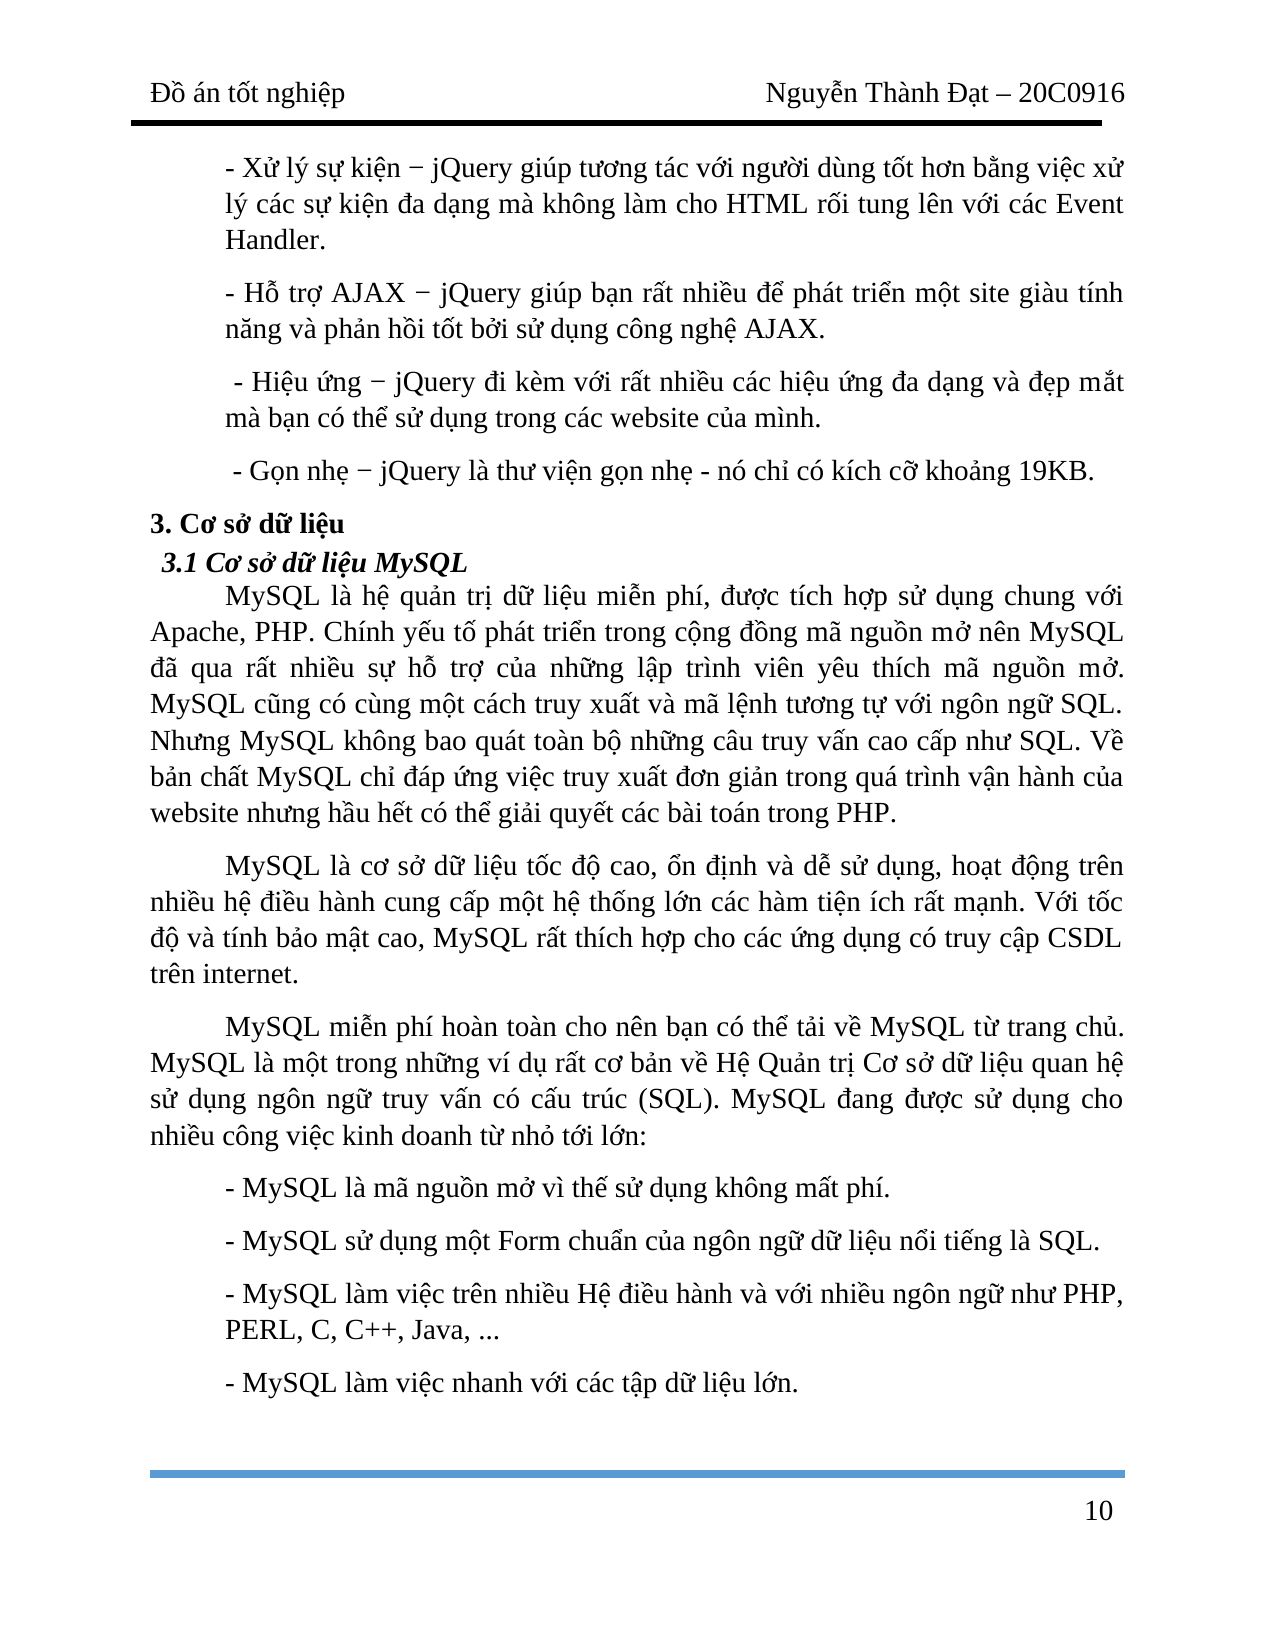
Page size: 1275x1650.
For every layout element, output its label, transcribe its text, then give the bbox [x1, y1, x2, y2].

text - MySQL sử dụng một Form chuẩn của ngôn ngữ dữ liệu nổi tiếng là SQL. [225, 1223, 1125, 1257]
subtitle 3.1 Cơ sở dữ liệu MySQL [162, 545, 1125, 578]
text - Hiệu ứng − jQuery đi kèm với rất nhiều các hiệu ứng đa dạng và đẹp mắt mà bạn có thể sử dụng trong các website của mình. [225, 364, 1125, 434]
text MySQL miễn phí hoàn toàn cho nên bạn có thể tải về MySQL từ trang chủ. MySQL là một trong những ví dụ rất cơ bản về Hệ Quản trị Cơ sở dữ liệu quan hệ sử dụng ngôn ngữ truy vấn có cấu trúc (SQL). MySQL đang được sử dụng cho nhiều công việc kinh doanh từ nhỏ tới lớn: [150, 1009, 1125, 1151]
text - Gọn nhẹ − jQuery là thư viện gọn nhẹ - nó chỉ có kích cỡ khoảng 19KB. [225, 453, 1125, 487]
subtitle 3. Cơ sở dữ liệu [150, 506, 1125, 539]
text MySQL là hệ quản trị dữ liệu miễn phí, được tích hợp sử dụng chung với Apache, PHP. Chính yếu tố phát triển trong cộng đồng mã nguồn mở nên MySQL đã qua rất nhiều sự hỗ trợ của những lập trình viên yêu thích mã nguồn mở. MySQL cũng có cùng một cách truy xuất và mã lệnh tương tự với ngôn ngữ SQL. Nhưng MySQL không bao quát toàn bộ những câu truy vấn cao cấp như SQL. Về bản chất MySQL chỉ đáp ứng việc truy xuất đơn giản trong quá trình vận hành của website nhưng hầu hết có thể giải quyết các bài toán trong PHP. [150, 578, 1125, 829]
text MySQL là cơ sở dữ liệu tốc độ cao, ổn định và dễ sử dụng, hoạt động trên nhiều hệ điều hành cung cấp một hệ thống lớn các hàm tiện ích rất mạnh. Với tốc độ và tính bảo mật cao, MySQL rất thích hợp cho các ứng dụng có truy cập CSDL trên internet. [150, 848, 1125, 990]
text - MySQL làm việc nhanh với các tập dữ liệu lớn. [225, 1365, 1125, 1398]
text - Xử lý sự kiện − jQuery giúp tương tác với người dùng tốt hơn bằng việc xử lý các sự kiện đa dạng mà không làm cho HTML rối tung lên với các Event Handler. [225, 150, 1125, 256]
text - MySQL là mã nguồn mở vì thế sử dụng không mất phí. [225, 1170, 1125, 1204]
text - Hỗ trợ AJAX − jQuery giúp bạn rất nhiều để phát triển một site giàu tính năng và phản hồi tốt bởi sử dụng công nghệ AJAX. [225, 275, 1125, 345]
text - MySQL làm việc trên nhiều Hệ điều hành và với nhiều ngôn ngữ như PHP, PERL, C, C++, Java, ... [225, 1276, 1125, 1346]
